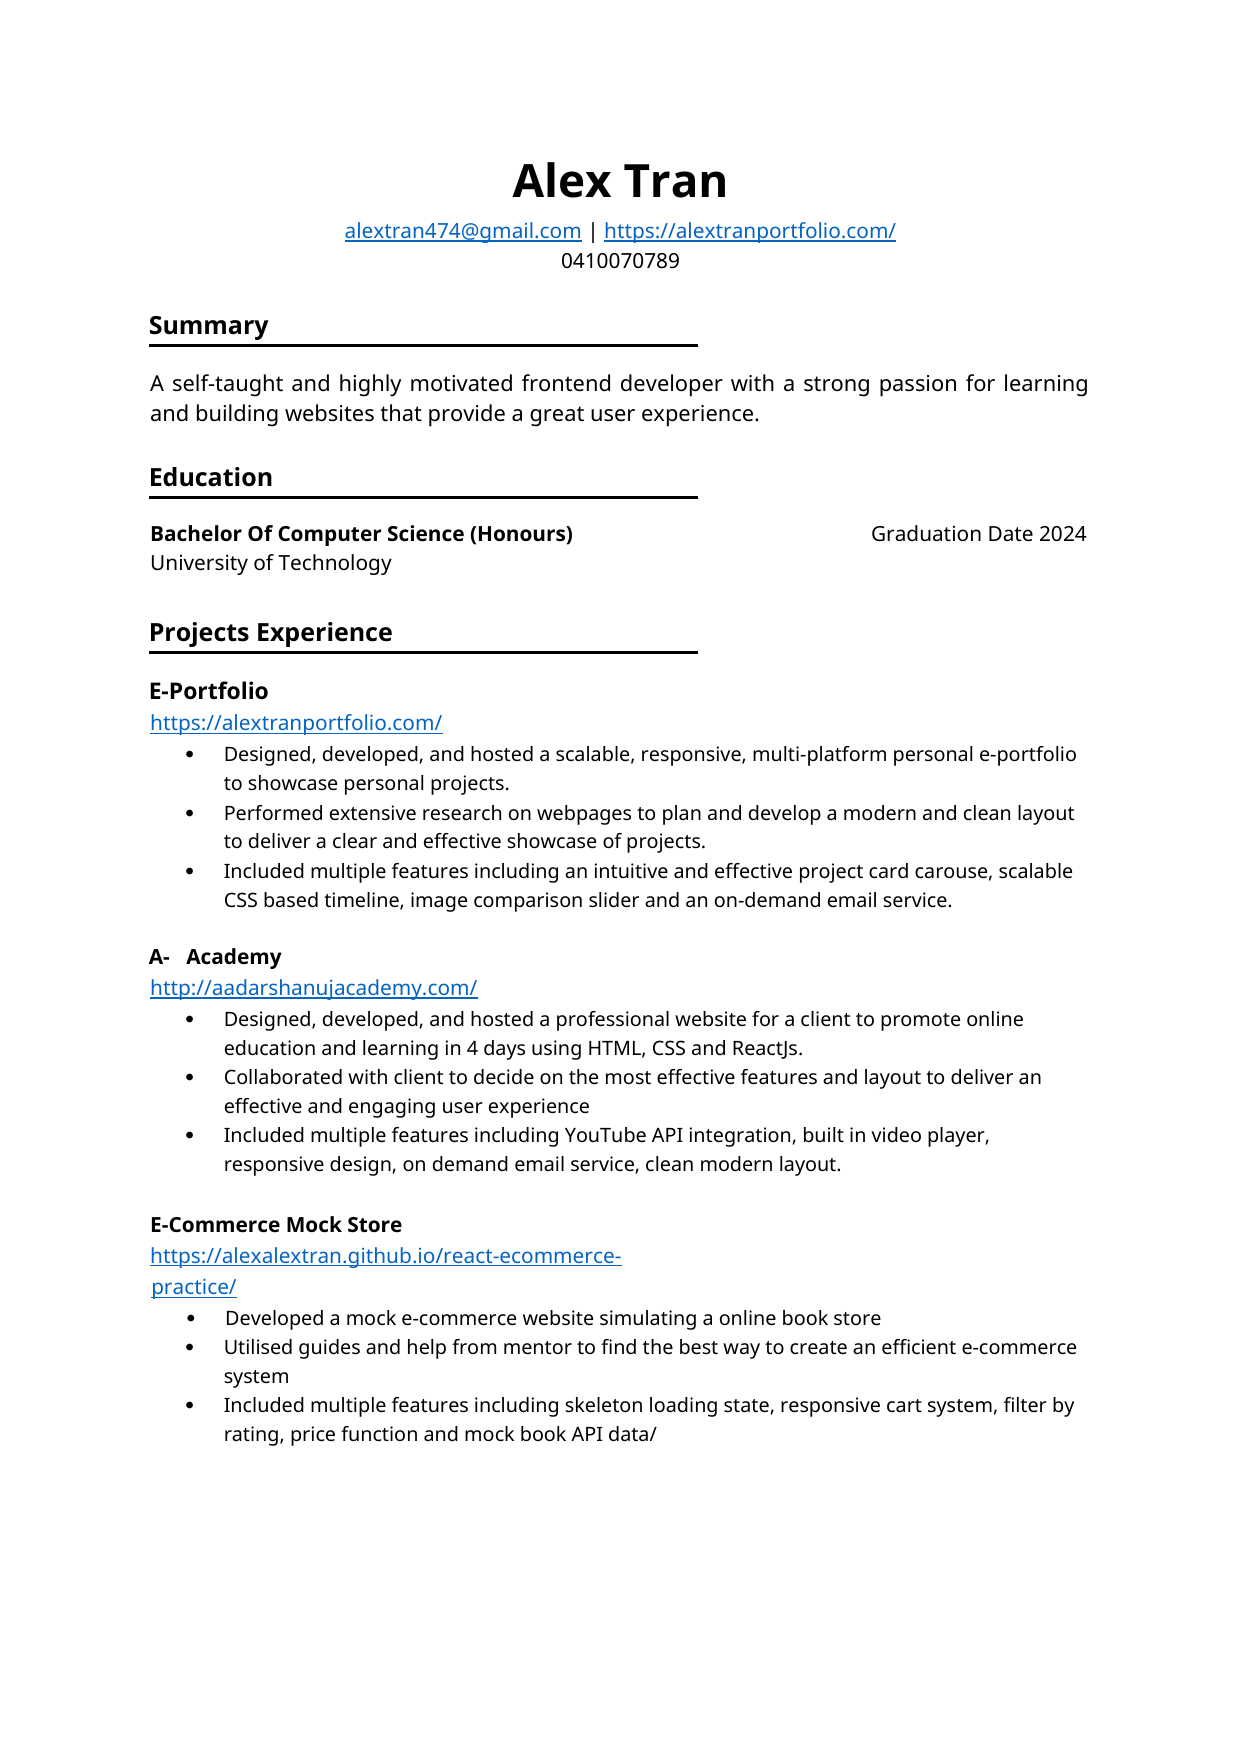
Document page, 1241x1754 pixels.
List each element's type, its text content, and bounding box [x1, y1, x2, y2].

subtitle Designed, developed, and hosted a professional website for a client to promote online education and learning in 4 days using HTML, CSS and ReactJs. [186, 1005, 1090, 1061]
subtitle Performed extensive research on webpages to plan and develop a modern and clean layout to deliver a clear and effective showcase of projects. [186, 799, 1090, 855]
subtitle Education [148, 459, 698, 499]
subtitle E-Commerce Mock Store [150, 1210, 698, 1239]
subtitle Collaborated with client to decide on the most effective features and layout to deliver an effective and engaging user experience [186, 1063, 1090, 1119]
subtitle Developed a mock e-commerce website simulating a online book store [187, 1304, 1090, 1331]
subtitle E-Portfolio [148, 675, 698, 706]
subtitle Included multiple features including skeleton loading state, responsive cart system, filter by rating, price function and mock book API data/ [186, 1392, 1090, 1448]
text Alex Tran [150, 149, 1090, 211]
subtitle Academy [148, 942, 1090, 971]
text University of Technology [150, 548, 698, 576]
subtitle Included multiple features including an intuitive and effective project card carouse, scalable CSS based timeline, image comparison slider and an on-demand email service. [186, 857, 1090, 913]
text 0410070789 [150, 247, 1090, 275]
text A self-taught and highly motivated frontend developer with a strong passion for learning and building websites that provide a great user experience. [150, 368, 1090, 428]
text https://alexalextran.github.io/react-ecommerce-practice/ [150, 1241, 698, 1301]
subtitle Included multiple features including YouTube API integration, built in video player, responsive design, on demand email service, clean modern layout. [186, 1121, 1090, 1177]
subtitle Summary [148, 308, 698, 347]
subtitle Designed, developed, and hosted a scalable, responsive, multi-platform personal e-portfolio to showcase personal projects. [186, 741, 1090, 797]
subtitle Projects Experience [148, 615, 698, 654]
text Bachelor Of Computer Science (Honours) Graduation Date 2024 [150, 519, 1090, 548]
text http://aadarshanujacademy.com/ [150, 973, 698, 1002]
text https://alextranportfolio.com/ [150, 708, 698, 737]
text alextran474@gmail.com | https://alextranportfolio.com/ [150, 216, 1090, 244]
subtitle Utilised guides and help from mentor to find the best way to create an efficient e-commerce system [186, 1333, 1090, 1389]
